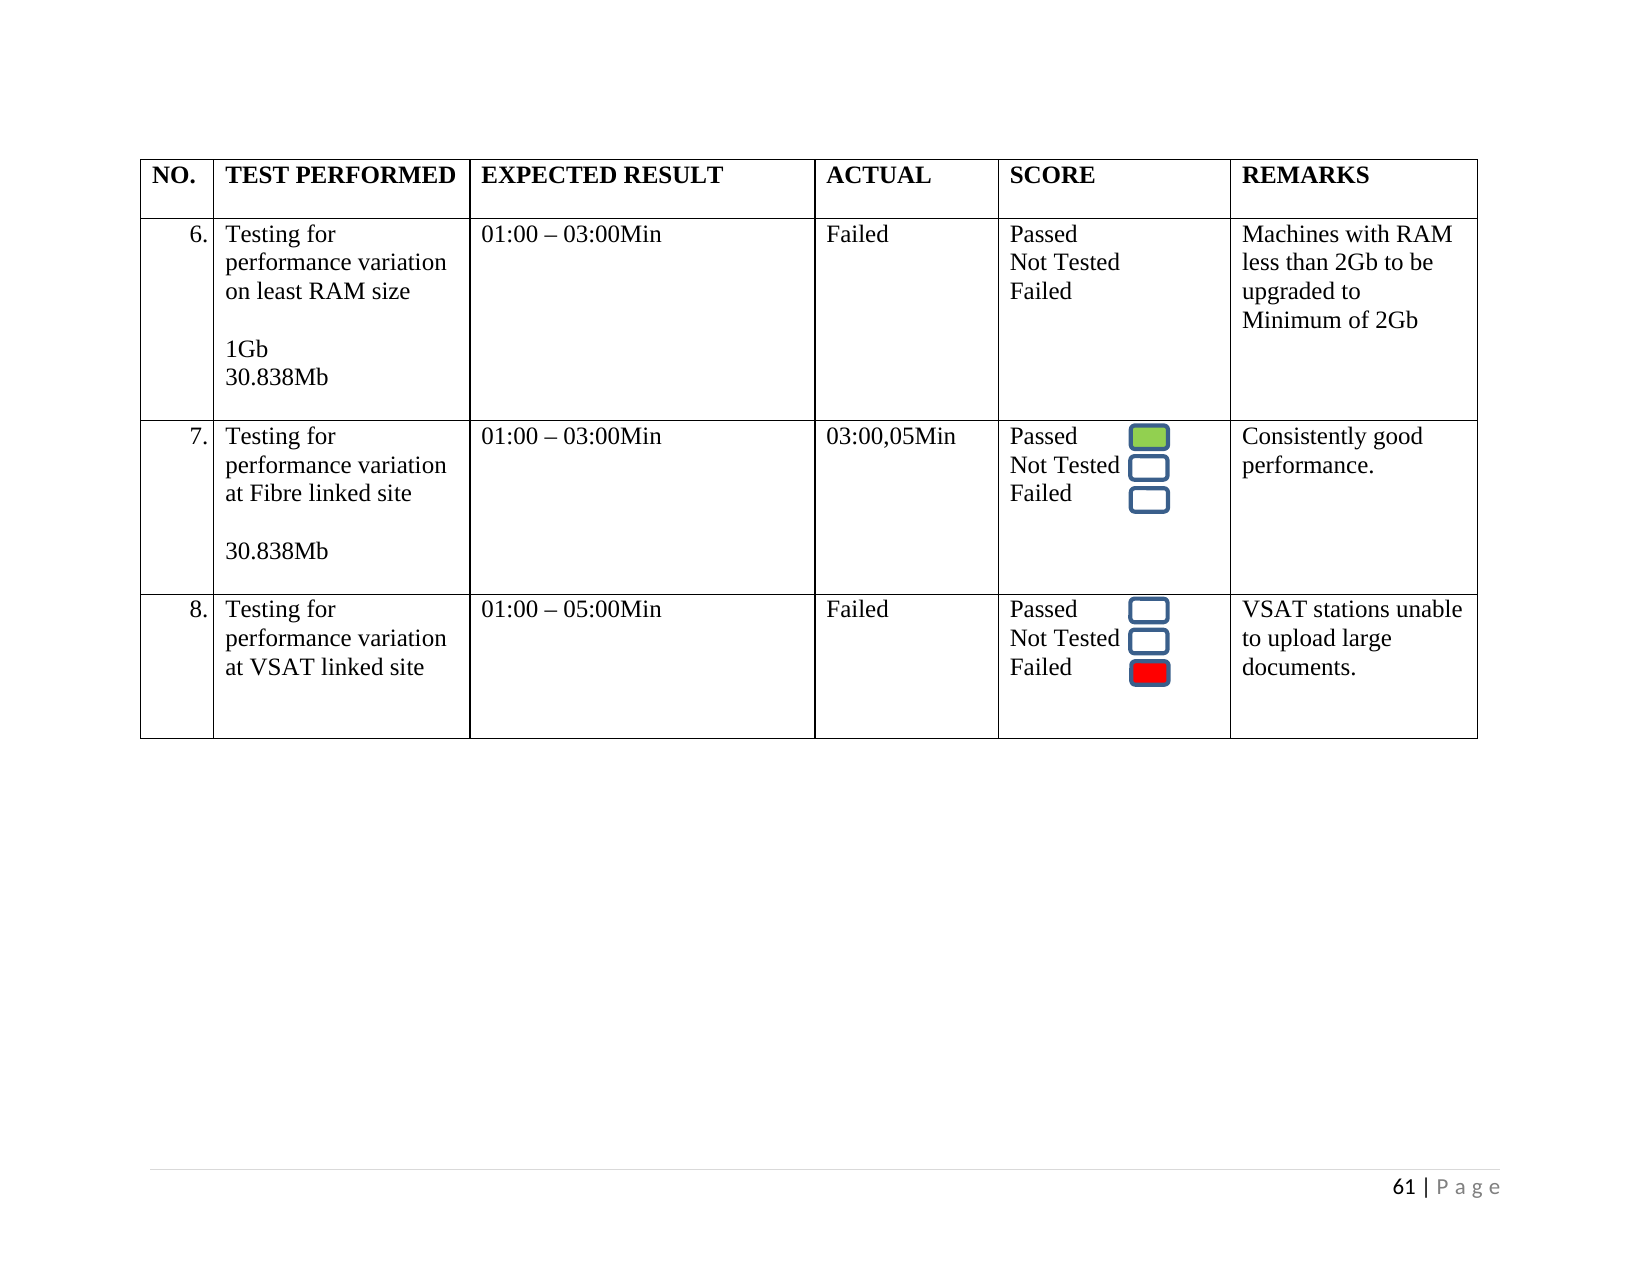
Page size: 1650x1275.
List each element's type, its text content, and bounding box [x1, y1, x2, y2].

table_cell VSAT stations unable to upload large documents. [1231, 595, 1477, 738]
table_cell 03:00,05Min [816, 421, 998, 593]
table_cell Failed [816, 595, 998, 738]
table_cell Passed Not Tested Failed [999, 595, 1230, 738]
table_cell [141, 421, 213, 593]
table_cell Testing for performance variation on least RAM size 1Gb 30.838Mb [214, 219, 469, 420]
table_cell 01:00 – 05:00Min [471, 595, 814, 738]
table_cell Testing for performance variation at VSAT linked site [214, 595, 469, 738]
table_header ACTUAL [816, 160, 998, 218]
table_cell Passed Not Tested Failed [999, 421, 1230, 593]
table_cell Failed [816, 219, 998, 420]
table_header TEST PERFORMED [214, 160, 469, 218]
table_header NO. [141, 160, 213, 218]
table_header REMARKS [1231, 160, 1477, 218]
table_cell Passed Not Tested Failed [999, 219, 1230, 420]
table_header EXPECTED RESULT [471, 160, 814, 218]
table_cell [141, 219, 213, 420]
table_cell 01:00 – 03:00Min [471, 421, 814, 593]
table_cell Testing for performance variation at Fibre linked site 30.838Mb [214, 421, 469, 593]
table_cell Machines with RAM less than 2Gb to be upgraded to Minimum of 2Gb [1231, 219, 1477, 420]
table_header SCORE [999, 160, 1230, 218]
table_cell [141, 595, 213, 738]
table_cell Consistently good performance. [1231, 421, 1477, 593]
table_cell 01:00 – 03:00Min [471, 219, 814, 420]
